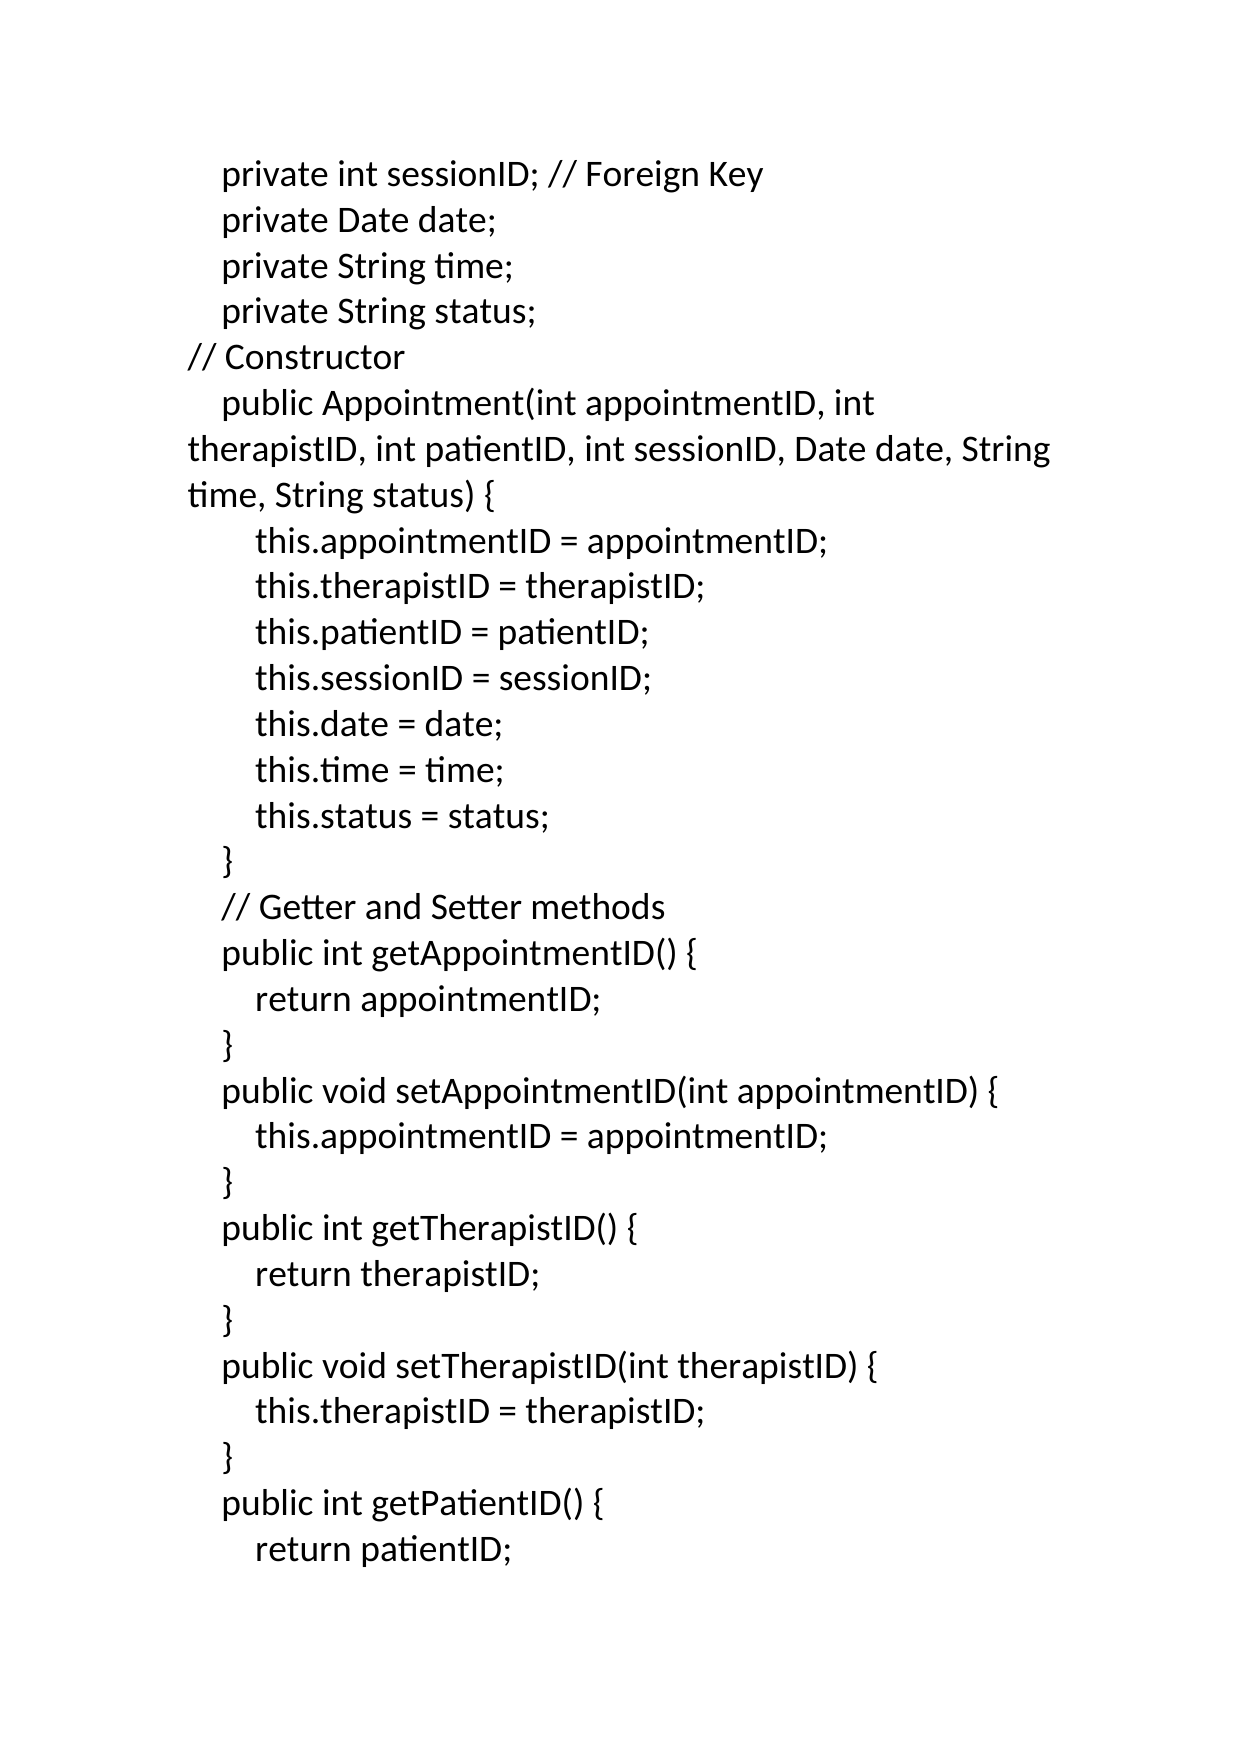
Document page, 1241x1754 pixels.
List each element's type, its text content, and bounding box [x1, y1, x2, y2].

list private Date date; [187, 196, 1053, 242]
list this.appointmentID = appointmentID; [187, 517, 1053, 562]
list this.appointmentID = appointmentID; [187, 1112, 1053, 1158]
list this.date = date; [187, 700, 1053, 746]
list } [187, 1158, 1053, 1204]
list public int getTherapistID() { [187, 1204, 1053, 1250]
list // Getter and Setter methods [187, 883, 1053, 929]
list private int sessionID; // Foreign Key [187, 150, 1053, 196]
list return appointmentID; [187, 975, 1053, 1021]
list } [187, 837, 1053, 883]
list public Appointment(int appointmentID, int therapistID, int patientID, int sessionID, Date date, String time, String status) { [187, 379, 1053, 517]
list } [187, 1433, 1053, 1479]
list } [187, 1021, 1053, 1067]
list private String status; [187, 287, 1053, 333]
list return patientID; [187, 1525, 1053, 1571]
list } [187, 1296, 1053, 1342]
list this.sessionID = sessionID; [187, 654, 1053, 700]
list public int getPatientID() { [187, 1479, 1053, 1525]
list public void setAppointmentID(int appointmentID) { [187, 1067, 1053, 1112]
list this.therapistID = therapistID; [187, 562, 1053, 608]
list this.patientID = patientID; [187, 608, 1053, 654]
list this.status = status; [187, 792, 1053, 837]
list public int getAppointmentID() { [187, 929, 1053, 975]
list public void setTherapistID(int therapistID) { [187, 1342, 1053, 1387]
list return therapistID; [187, 1250, 1053, 1296]
list private String time; [187, 242, 1053, 287]
list this.therapistID = therapistID; [187, 1387, 1053, 1433]
list // Constructor [187, 333, 1053, 379]
list this.time = time; [187, 746, 1053, 792]
